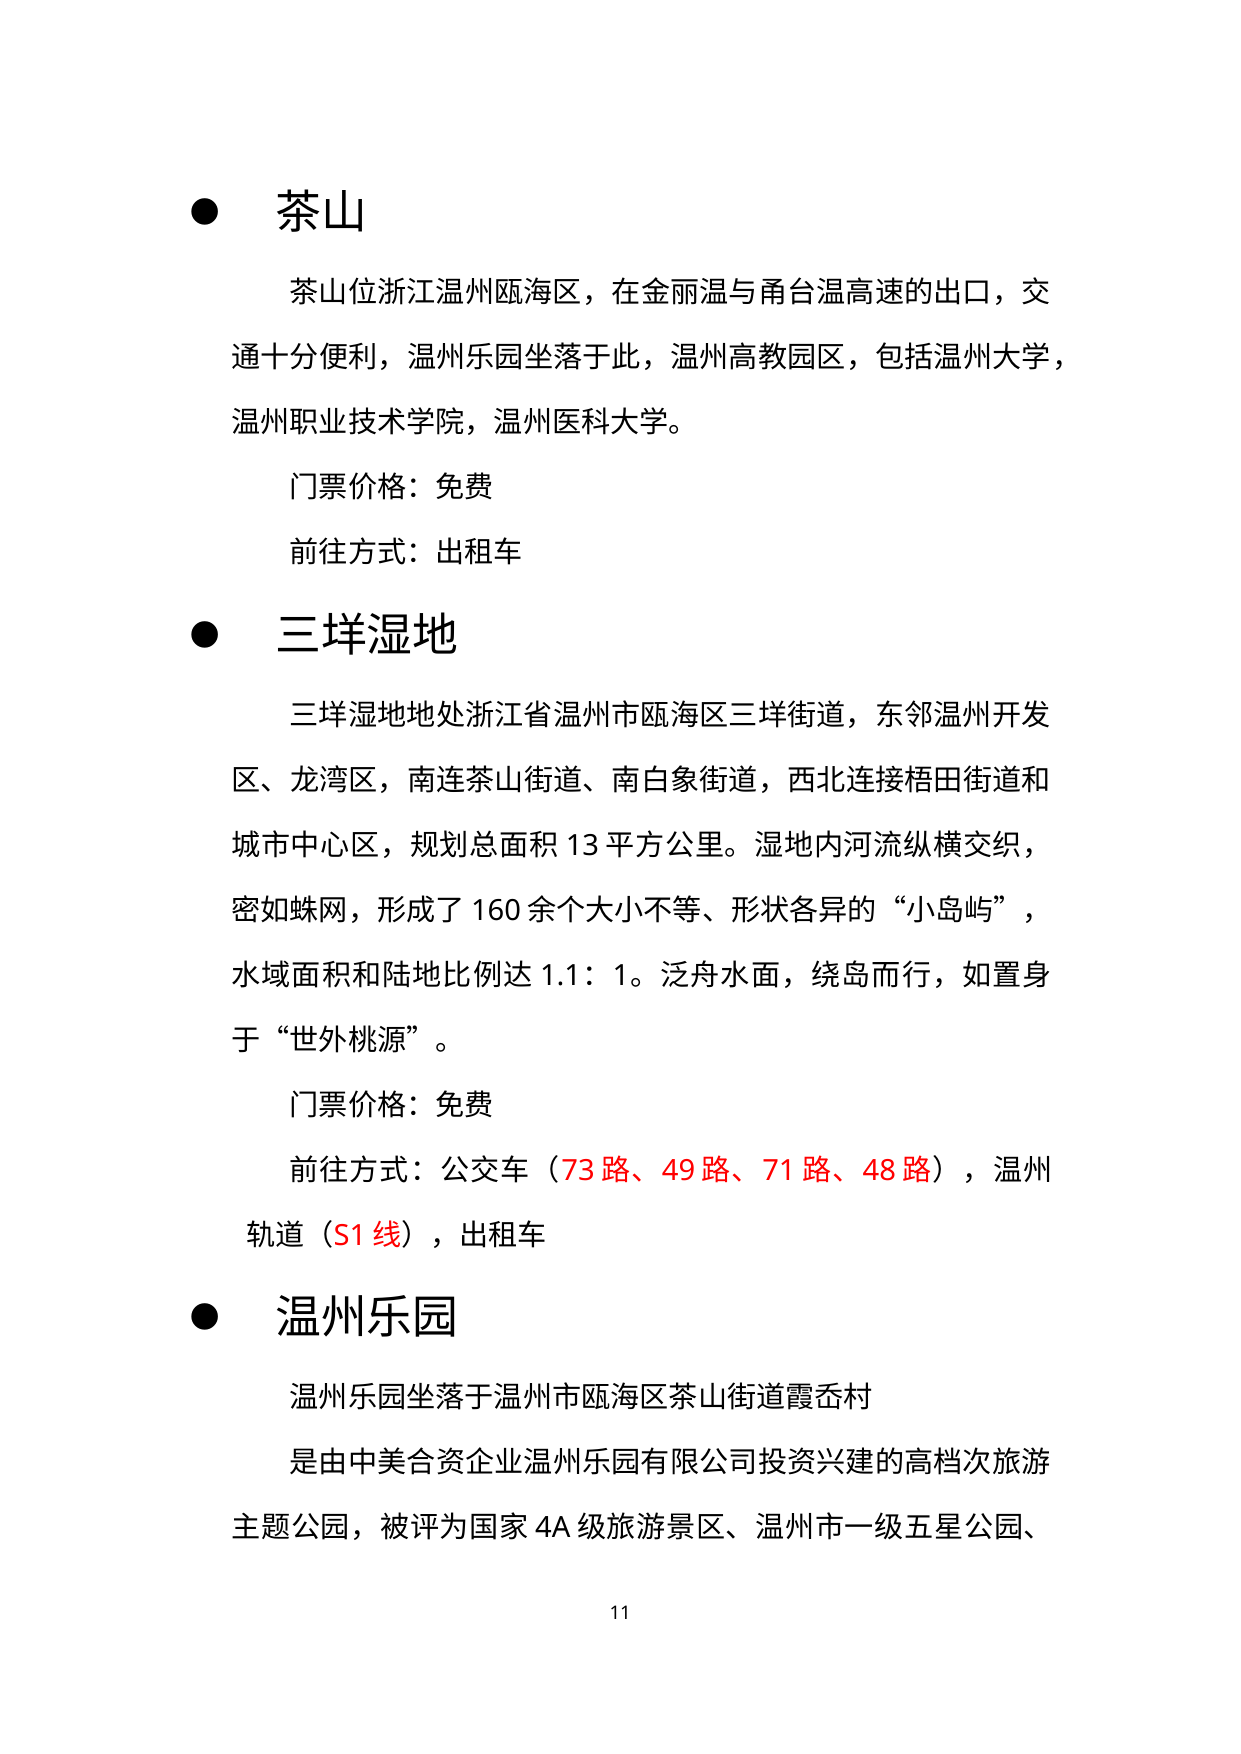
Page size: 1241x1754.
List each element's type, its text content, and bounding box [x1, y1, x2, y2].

list 三垟湿地地处浙江省温州市瓯海区三垟街道，东邻温州开发区、龙湾区，南连茶山街道、南白象街道，西北连接梧田街道和城市中心区，规划总面积13平方公里。湿地内河流纵横交织，密如蛛网，形成了160余个大小不等、形状各异的“小岛屿”，水域面积和陆地比例达1.1：1。泛舟水面，绕岛而行，如置身于“世外桃源”。 [231, 680, 1053, 1070]
list 前往方式：公交车（73路、49路、71路、48路），温州轨道（S1线），出租车 [246, 1135, 1053, 1265]
list 茶山 [187, 160, 1053, 257]
list 前往方式：出租车 [246, 517, 1053, 582]
list 门票价格：免费 [231, 452, 1053, 517]
list 温州乐园 [187, 1265, 1053, 1362]
list 温州乐园坐落于温州市瓯海区茶山街道霞岙村 [231, 1362, 1053, 1427]
list 三垟湿地 [187, 582, 1053, 680]
list 门票价格：免费 [231, 1070, 1053, 1135]
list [231, 1427, 1053, 1557]
list 茶山位浙江温州瓯海区，在金丽温与甬台温高速的出口，交通十分便利，温州乐园坐落于此，温州高教园区，包括温州大学，温州职业技术学院，温州医科大学。 [231, 257, 1053, 452]
